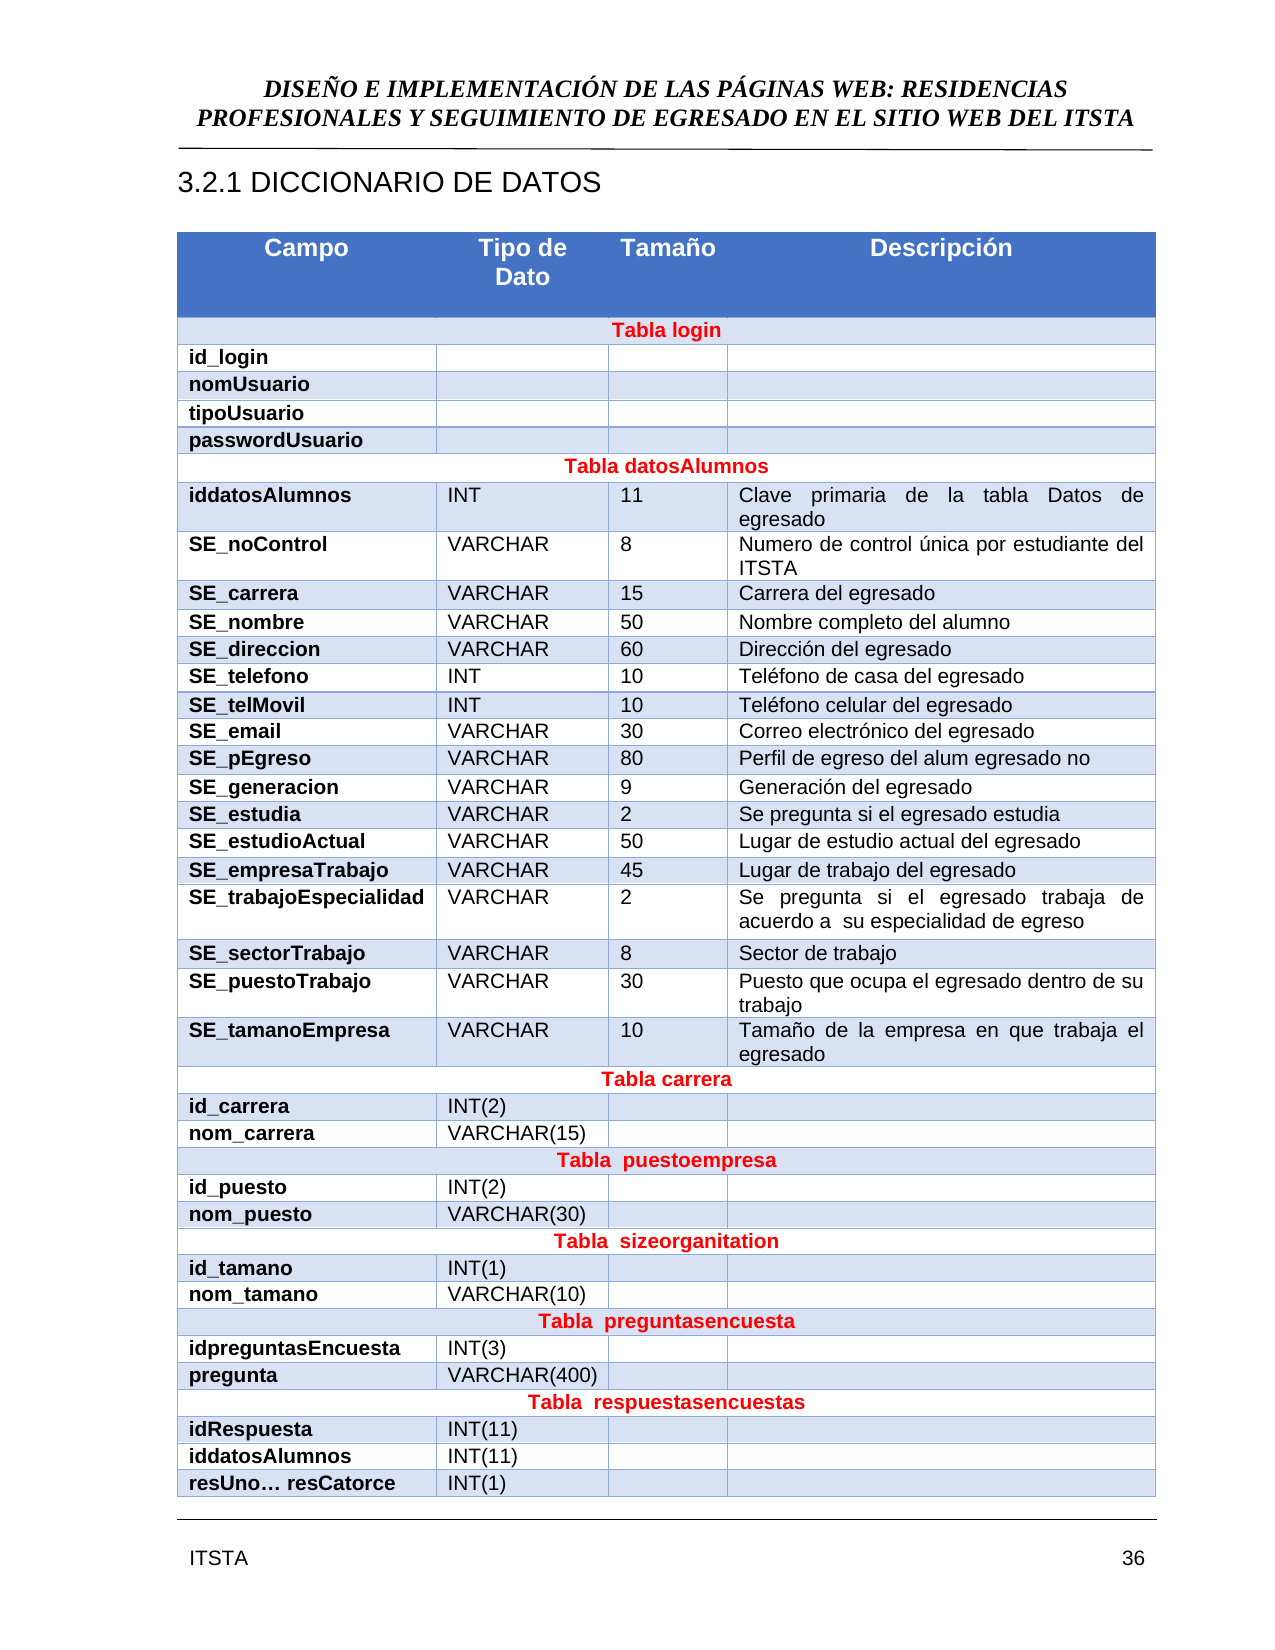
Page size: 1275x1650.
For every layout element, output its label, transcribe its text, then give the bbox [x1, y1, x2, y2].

table_cell 2 [609, 802, 727, 828]
table_cell [609, 1121, 727, 1147]
table_cell INT(1) [437, 1470, 608, 1496]
table_cell [728, 401, 1155, 426]
table_cell VARCHAR [437, 746, 608, 774]
table_cell 60 [609, 637, 727, 663]
table_cell VARCHAR [437, 802, 608, 828]
table_cell [728, 1255, 1155, 1281]
table_cell Teléfono celular del egresado [728, 693, 1155, 718]
table_cell id_puesto [178, 1175, 436, 1201]
table_cell Tabla respuestasencuestas [178, 1390, 1155, 1416]
table_cell SE_carrera [178, 581, 436, 609]
table_cell [728, 1417, 1155, 1442]
table_cell VARCHAR [437, 637, 608, 663]
table_cell resUno… resCatorce [178, 1470, 436, 1496]
table_header Campo [178, 233, 436, 317]
table_cell [437, 401, 608, 426]
table_cell [728, 1175, 1155, 1201]
table_cell idRespuesta [178, 1417, 436, 1442]
table_cell Nombre completo del alumno [728, 610, 1155, 636]
table_cell 2 [609, 885, 727, 939]
table_cell VARCHAR(400) [437, 1363, 608, 1389]
table_cell 80 [609, 746, 727, 774]
table_cell Teléfono de casa del egresado [728, 664, 1155, 691]
table_cell [437, 372, 608, 399]
table_cell Tamaño de la empresa en que trabaja el egresado [728, 1018, 1155, 1066]
table_cell VARCHAR(30) [437, 1202, 608, 1227]
table_cell VARCHAR(10) [437, 1282, 608, 1308]
table_cell SE_pEgreso [178, 746, 436, 774]
text 3.2.1 DICCIONARIO DE DATOS [177, 165, 1157, 198]
table_cell SE_telMovil [178, 693, 436, 718]
table_cell [728, 1336, 1155, 1362]
table_cell INT(11) [437, 1417, 608, 1442]
table_cell 10 [609, 664, 727, 691]
table_cell Lugar de trabajo del egresado [728, 858, 1155, 883]
table_header Tamaño [609, 233, 727, 317]
table_cell INT [437, 664, 608, 691]
table_cell [609, 1202, 727, 1227]
table_cell [609, 401, 727, 426]
table_cell [609, 428, 727, 453]
table_cell Generación del egresado [728, 775, 1155, 801]
table_cell [728, 372, 1155, 399]
table_cell 30 [609, 969, 727, 1017]
table_cell SE_tamanoEmpresa [178, 1018, 436, 1066]
table_cell INT(2) [437, 1094, 608, 1120]
table_cell nom_puesto [178, 1202, 436, 1227]
table_cell Se pregunta si el egresado estudia [728, 802, 1155, 828]
table_cell [609, 345, 727, 371]
table_cell INT(11) [437, 1444, 608, 1469]
table_cell Clave primaria de la tabla Datos de egresado [728, 483, 1155, 531]
table_cell SE_sectorTrabajo [178, 940, 436, 968]
table_cell SE_email [178, 719, 436, 745]
table_cell [728, 1282, 1155, 1308]
table_cell [609, 1282, 727, 1308]
table_cell [728, 1363, 1155, 1389]
table_cell Tabla datosAlumnos [178, 454, 1155, 482]
table_cell 30 [609, 719, 727, 745]
table_cell [728, 1094, 1155, 1120]
table_cell Se pregunta si el egresado trabaja de acuerdo a su especialidad de egreso [728, 885, 1155, 939]
table_cell [437, 428, 608, 453]
table_cell [437, 345, 608, 371]
table_header Descripción [728, 233, 1155, 317]
table_cell SE_noControl [178, 532, 436, 580]
table_cell [609, 1336, 727, 1362]
table_cell [609, 1363, 727, 1389]
table_cell iddatosAlumnos [178, 483, 436, 531]
table_cell SE_empresaTrabajo [178, 858, 436, 883]
table_cell [728, 345, 1155, 371]
table_cell VARCHAR [437, 885, 608, 939]
table_cell VARCHAR [437, 1018, 608, 1066]
table_cell [728, 428, 1155, 453]
table_cell SE_estudioActual [178, 829, 436, 857]
table_cell Lugar de estudio actual del egresado [728, 829, 1155, 857]
table_header Tipo de Dato [437, 233, 608, 317]
table_cell VARCHAR [437, 969, 608, 1017]
table_cell 10 [609, 693, 727, 718]
table_cell id_login [178, 345, 436, 371]
table_cell Carrera del egresado [728, 581, 1155, 609]
table_cell VARCHAR [437, 775, 608, 801]
table_cell 50 [609, 829, 727, 857]
table_cell Tabla login [178, 318, 1155, 344]
table_cell INT(1) [437, 1255, 608, 1281]
table_cell 9 [609, 775, 727, 801]
table_cell Tabla preguntasencuesta [178, 1309, 1155, 1335]
table_cell [728, 1470, 1155, 1496]
table_cell nomUsuario [178, 372, 436, 399]
table_cell [609, 1444, 727, 1469]
table_cell VARCHAR [437, 719, 608, 745]
table_cell VARCHAR [437, 940, 608, 968]
table_cell 11 [609, 483, 727, 531]
table_cell 8 [609, 940, 727, 968]
table_cell SE_nombre [178, 610, 436, 636]
table_cell iddatosAlumnos [178, 1444, 436, 1469]
table_cell Sector de trabajo [728, 940, 1155, 968]
table_cell Tabla carrera [178, 1067, 1155, 1093]
table_cell VARCHAR [437, 610, 608, 636]
table_cell [609, 1094, 727, 1120]
table_cell Tabla sizeorganitation [178, 1229, 1155, 1254]
table_cell VARCHAR [437, 581, 608, 609]
table_cell VARCHAR [437, 532, 608, 580]
table_cell Numero de control única por estudiante del ITSTA [728, 532, 1155, 580]
table_cell 8 [609, 532, 727, 580]
table_cell 10 [609, 1018, 727, 1066]
table_cell VARCHAR [437, 858, 608, 883]
table_cell 50 [609, 610, 727, 636]
table_cell [609, 1470, 727, 1496]
table_cell SE_estudia [178, 802, 436, 828]
table_cell Perfil de egreso del alum egresado no [728, 746, 1155, 774]
table_cell Tabla puestoempresa [178, 1148, 1155, 1174]
table_cell [609, 1175, 727, 1201]
table_cell id_tamano [178, 1255, 436, 1281]
table_cell INT(2) [437, 1175, 608, 1201]
table_cell INT(3) [437, 1336, 608, 1362]
table_cell INT [437, 693, 608, 718]
table_cell SE_telefono [178, 664, 436, 691]
table_cell idpreguntasEncuesta [178, 1336, 436, 1362]
table_cell 45 [609, 858, 727, 883]
table_cell [609, 1417, 727, 1442]
table_cell SE_puestoTrabajo [178, 969, 436, 1017]
table_cell Puesto que ocupa el egresado dentro de su trabajo [728, 969, 1155, 1017]
table_cell 15 [609, 581, 727, 609]
table_cell SE_direccion [178, 637, 436, 663]
table_cell [728, 1202, 1155, 1227]
table_cell Correo electrónico del egresado [728, 719, 1155, 745]
table_cell [728, 1121, 1155, 1147]
table_cell nom_carrera [178, 1121, 436, 1147]
table_cell passwordUsuario [178, 428, 436, 453]
table_cell nom_tamano [178, 1282, 436, 1308]
table_cell INT [437, 483, 608, 531]
table_cell id_carrera [178, 1094, 436, 1120]
table_cell SE_trabajoEspecialidad [178, 885, 436, 939]
table_cell tipoUsuario [178, 401, 436, 426]
table_cell [609, 1255, 727, 1281]
table_cell SE_generacion [178, 775, 436, 801]
table_cell pregunta [178, 1363, 436, 1389]
table_cell VARCHAR(15) [437, 1121, 608, 1147]
table_cell [728, 1444, 1155, 1469]
table_cell VARCHAR [437, 829, 608, 857]
table_cell Dirección del egresado [728, 637, 1155, 663]
table_cell [609, 372, 727, 399]
